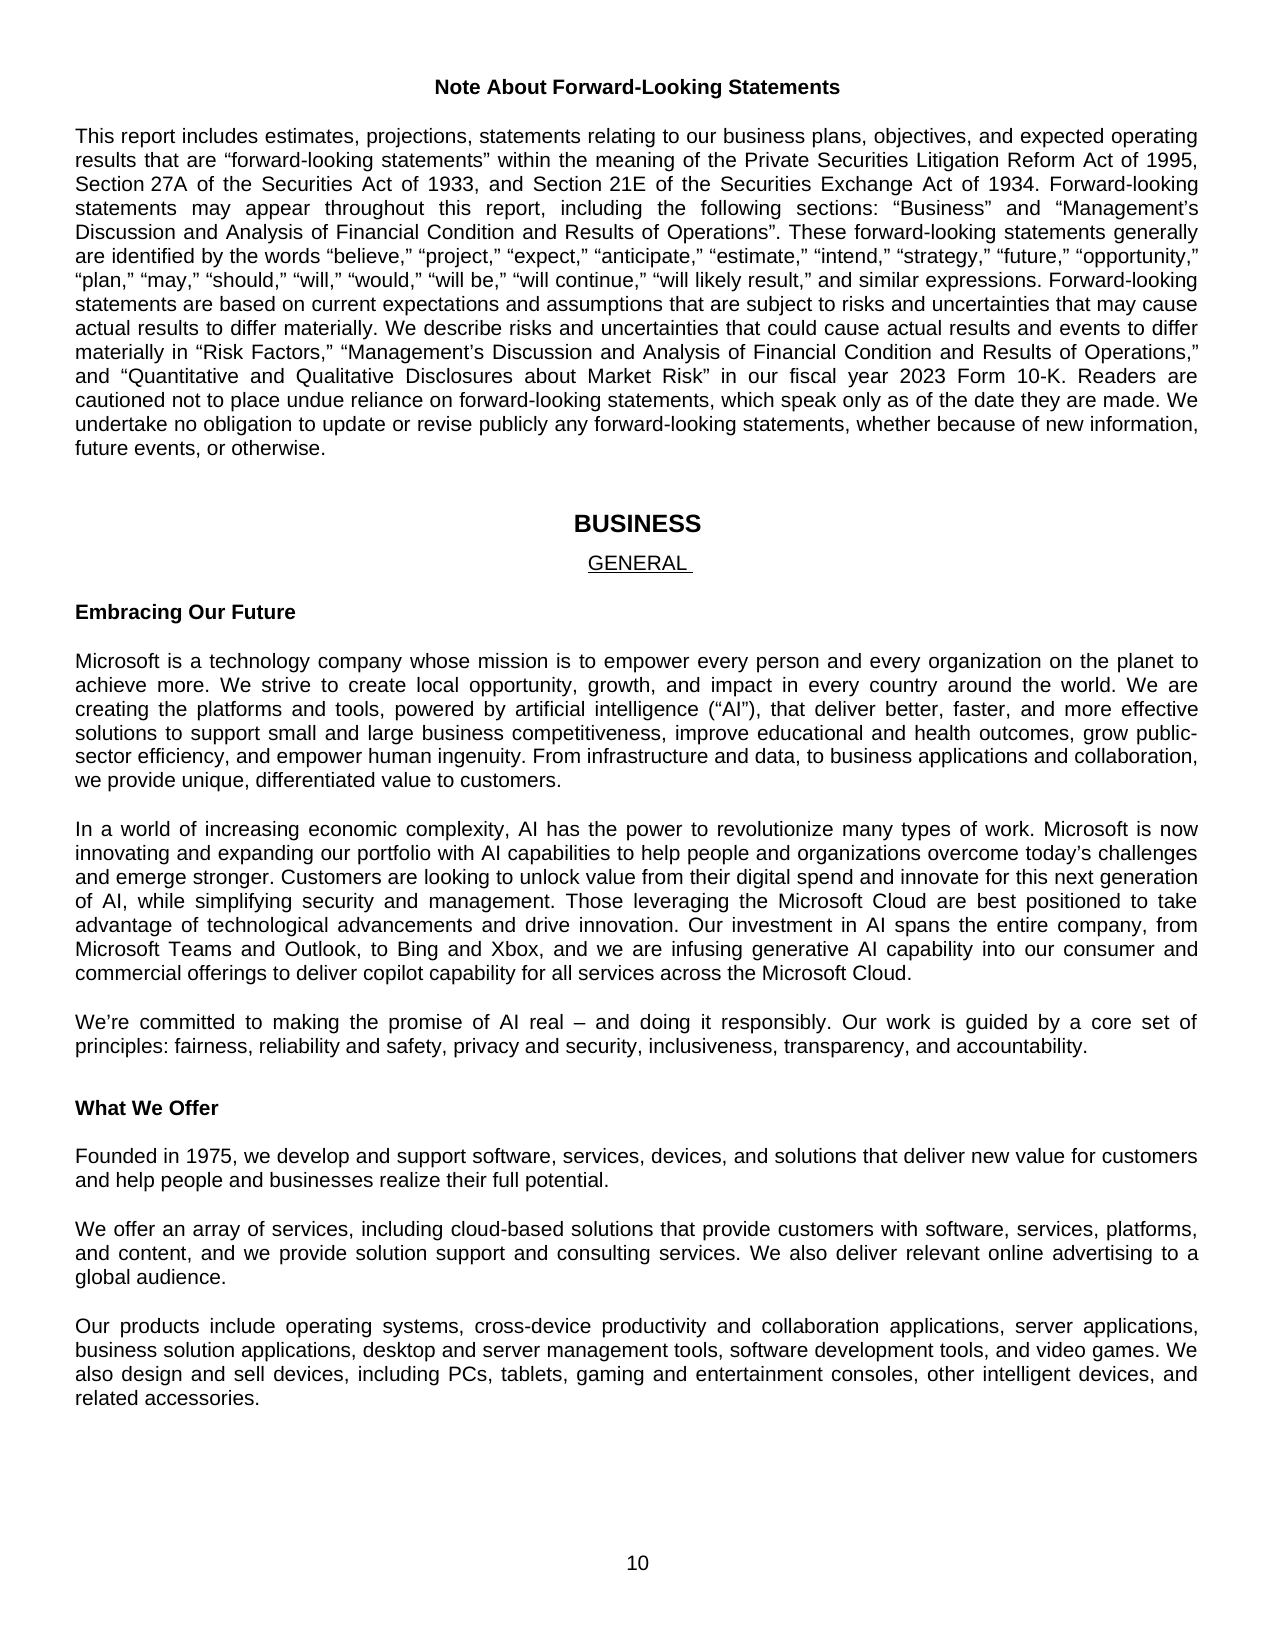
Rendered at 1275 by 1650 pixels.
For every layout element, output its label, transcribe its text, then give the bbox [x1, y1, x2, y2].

text In a world of increasing economic complexity, AI has the power to revolutionize many types of work. Microsoft is now innovating and expanding our portfolio with AI capabilities to help people and organizations overcome today’s challenges and emerge stronger. Customers are looking to unlock value from their digital spend and innovate for this next generation of AI, while simplifying security and management. Those leveraging the Microsoft Cloud are best positioned to take advantage of technological advancements and drive innovation. Our investment in AI spans the entire company, from Microsoft Teams and Outlook, to Bing and Xbox, and we are infusing generative AI capability into our consumer and commercial offerings to deliver copilot capability for all services across the Microsoft Cloud. [75, 817, 1200, 985]
text BUSINESS [75, 509, 1200, 538]
text Microsoft is a technology company whose mission is to empower every person and every organization on the planet to achieve more. We strive to create local opportunity, growth, and impact in every country around the world. We are creating the platforms and tools, powered by artificial intelligence (“AI”), that deliver better, faster, and more effective solutions to support small and large business competitiveness, improve educational and health outcomes, grow public-sector efficiency, and empower human ingenuity. From infrastructure and data, to business applications and collaboration, we provide unique, differentiated value to customers. [75, 648, 1200, 792]
text We offer an array of services, including cloud-based solutions that provide customers with software, services, platforms, and content, and we provide solution support and consulting services. We also deliver relevant online advertising to a global audience. [75, 1217, 1200, 1289]
text GENERAL [75, 551, 1200, 574]
text What We Offer [75, 1095, 1200, 1119]
text Founded in 1975, we develop and support software, services, devices, and solutions that deliver new value for customers and help people and businesses realize their full potential. [75, 1144, 1200, 1192]
text Our products include operating systems, cross-device productivity and collaboration applications, server applications, business solution applications, desktop and server management tools, software development tools, and video games. We also design and sell devices, including PCs, tablets, gaming and entertainment consoles, other intelligent devices, and related accessories. [75, 1314, 1200, 1410]
text Note About Forward-Looking Statements [75, 75, 1200, 99]
text We’re committed to making the promise of AI real – and doing it responsibly. Our work is guided by a core set of principles: fairness, reliability and safety, privacy and security, inclusiveness, transparency, and accountability. [75, 1010, 1200, 1058]
text Embracing Our Future [75, 599, 1200, 623]
text This report includes estimates, projections, statements relating to our business plans, objectives, and expected operating results that are “forward-looking statements” within the meaning of the Private Securities Litigation Reform Act of 1995, Section 27A of the Securities Act of 1933, and Section 21E of the Securities Exchange Act of 1934. Forward-looking statements may appear throughout this report, including the following sections: “Business” and “Management’s Discussion and Analysis of Financial Condition and Results of Operations”. These forward-looking statements generally are identified by the words “believe,” “project,” “expect,” “anticipate,” “estimate,” “intend,” “strategy,” “future,” “opportunity,” “plan,” “may,” “should,” “will,” “would,” “will be,” “will continue,” “will likely result,” and similar expressions. Forward-looking statements are based on current expectations and assumptions that are subject to risks and uncertainties that may cause actual results to differ materially. We describe risks and uncertainties that could cause actual results and events to differ materially in “Risk Factors,” “Management’s Discussion and Analysis of Financial Condition and Results of Operations,” and “Quantitative and Qualitative Disclosures about Market Risk” in our fiscal year 2023 Form 10-K. Readers are cautioned not to place undue reliance on forward-looking statements, which speak only as of the date they are made. We undertake no obligation to update or revise publicly any forward-looking statements, whether because of new information, future events, or otherwise. [75, 124, 1200, 459]
